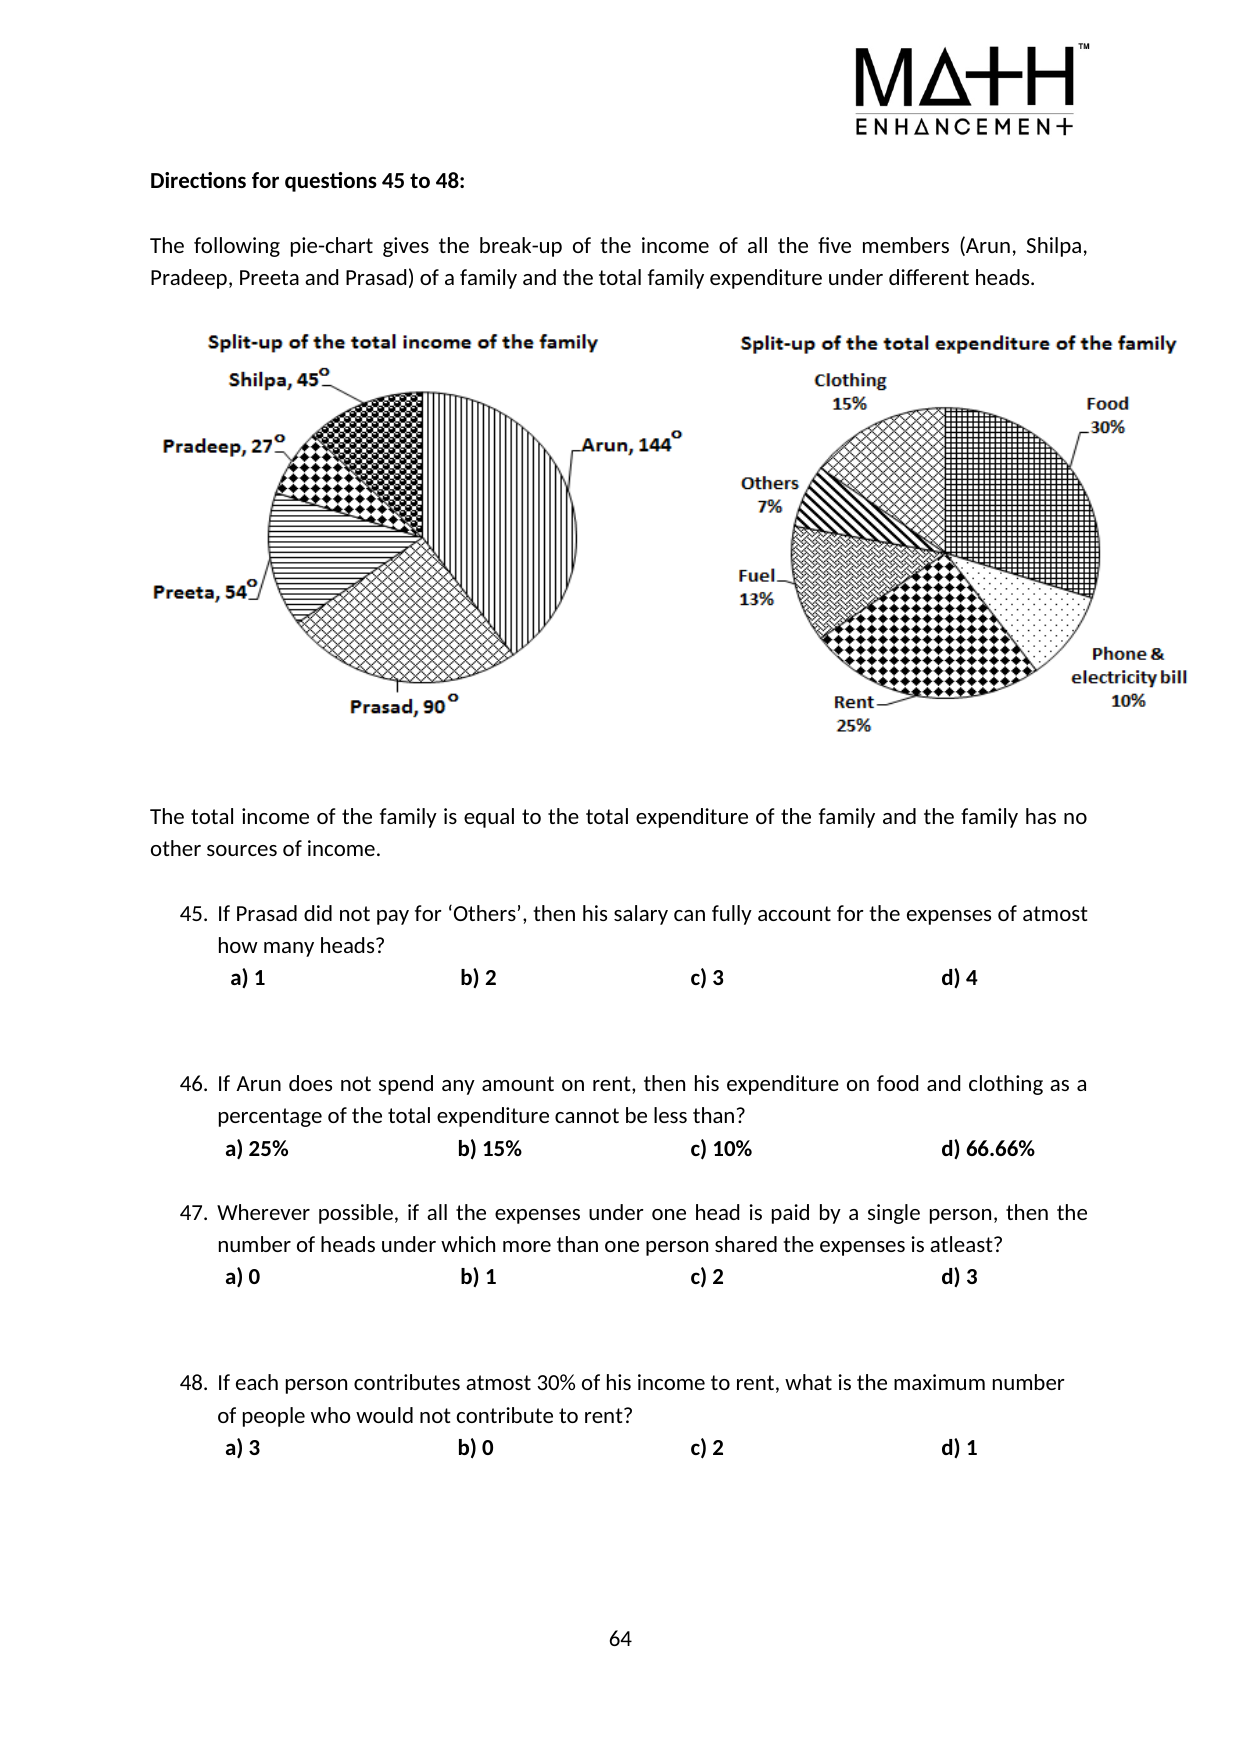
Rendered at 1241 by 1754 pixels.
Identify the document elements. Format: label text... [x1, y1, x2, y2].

text The total income of the family is equal to the total expenditure of the family and the family has no other sources of income. [150, 802, 1090, 863]
text The following pie-chart gives the break-up of the income of all the five members (Arun, Shilpa, Pradeep, Preeta and Prasad) of a family and the total family expenditure under different heads. [150, 231, 1090, 291]
picture [150, 316, 1196, 746]
picture [848, 41, 1091, 139]
list a) 25% b) 15% c) 10% d) 66.66% [225, 1134, 1090, 1162]
list If each person contributes atmost 30% of his income to rent, what is the maximum number of people who would not contribute to rent? [179, 1368, 1090, 1429]
text a) 1 b) 2 c) 3 d) 4 [225, 963, 1090, 991]
text Directions for questions 45 to 48: [150, 167, 1090, 194]
text a) 0 b) 1 c) 2 d) 3 [150, 1262, 1090, 1291]
list If Prasad did not pay for ‘Others’, then his salary can fully account for the expenses of atmost how many heads? [179, 899, 1090, 959]
list If Arun does not spend any amount on rent, then his expenditure on food and clothing as a percentage of the total expenditure cannot be less than? [179, 1069, 1090, 1129]
text a) 3 b) 0 c) 2 d) 1 [225, 1433, 1090, 1461]
list Wherever possible, if all the expenses under one head is paid by a single person, then the number of heads under which more than one person shared the expenses is atleast? [179, 1198, 1090, 1258]
